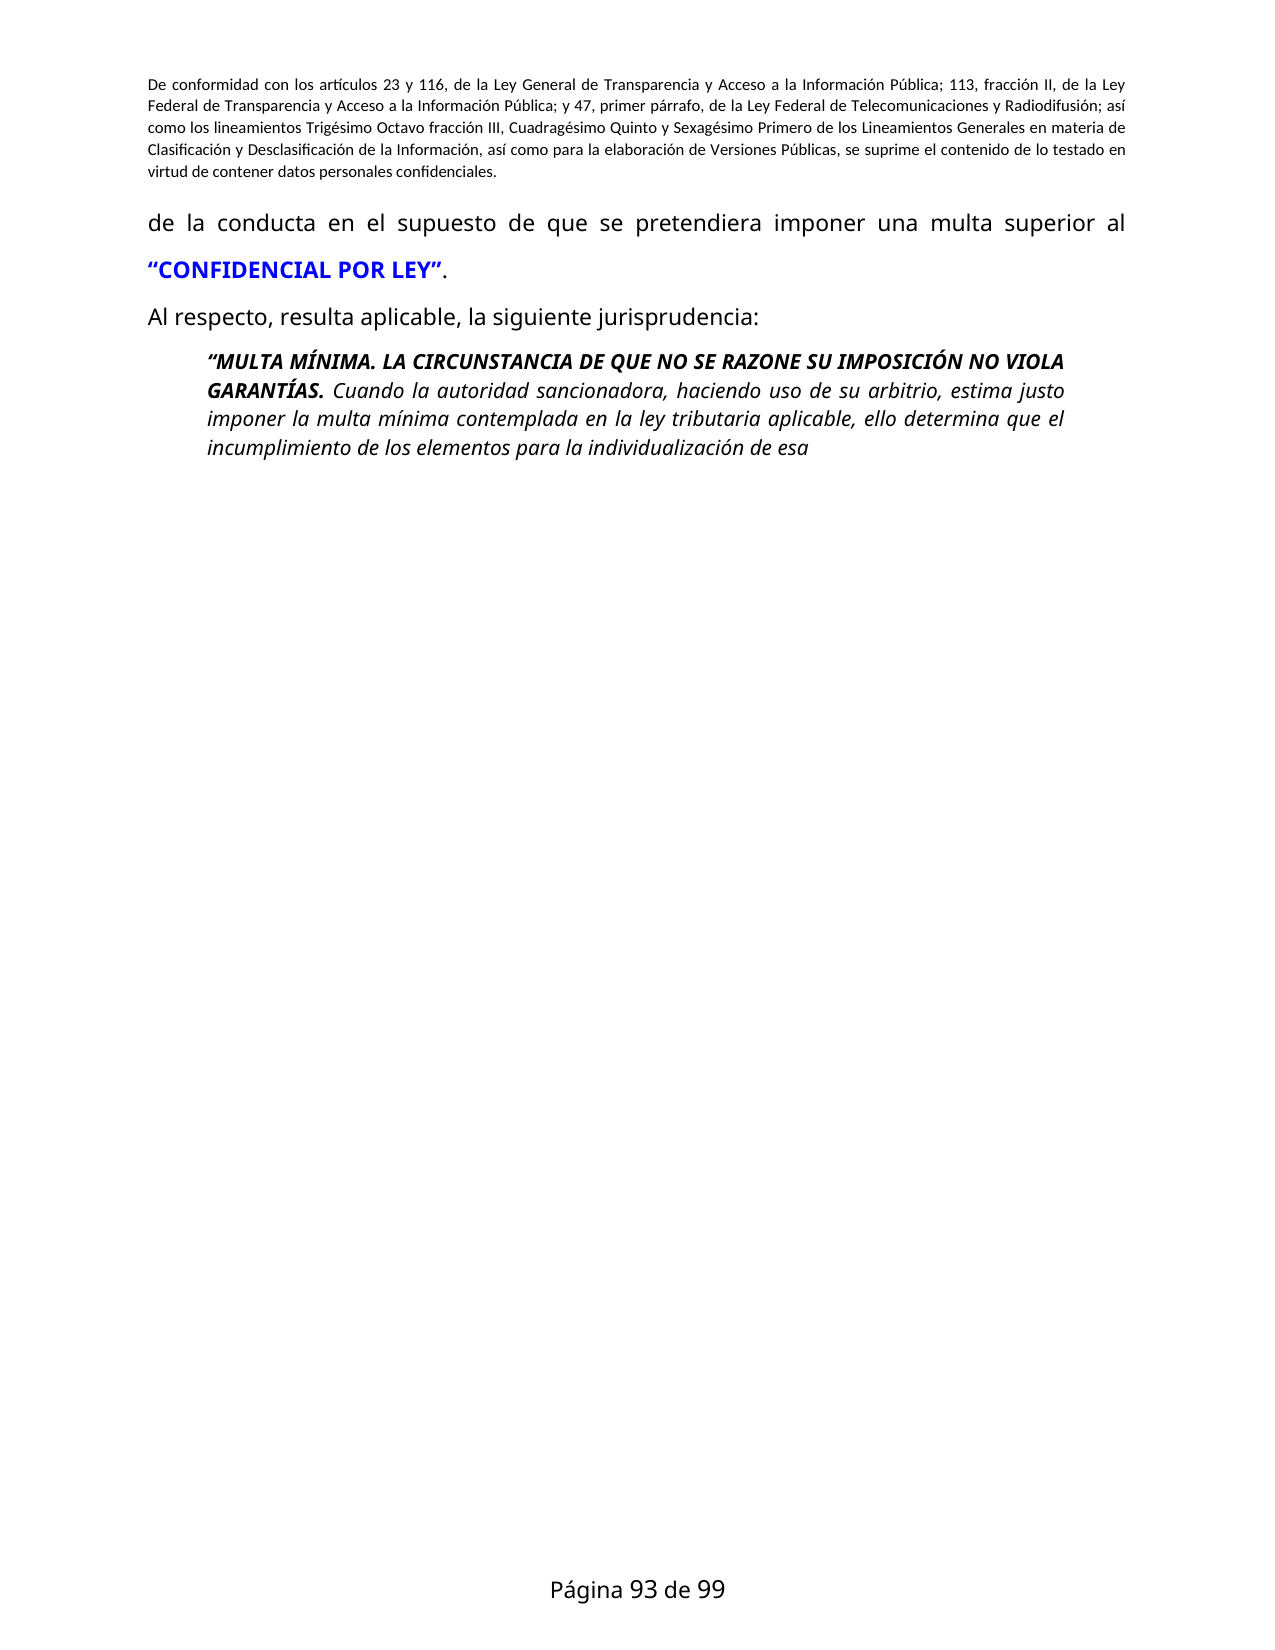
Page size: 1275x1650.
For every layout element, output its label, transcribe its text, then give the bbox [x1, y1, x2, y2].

text Al respecto, resulta aplicable, la siguiente jurisprudencia: [148, 301, 1127, 332]
text “MULTA MÍNIMA. LA CIRCUNSTANCIA DE QUE NO SE RAZONE SU IMPOSICIÓN NO VIOLA GARANTÍAS. Cuando la autoridad sancionadora, haciendo uso de su arbitrio, estima justo imponer la multa mínima contemplada en la ley tributaria aplicable, ello determina que el incumplimiento de los elementos para la individualización de esa [207, 347, 1068, 461]
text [148, 207, 1127, 285]
